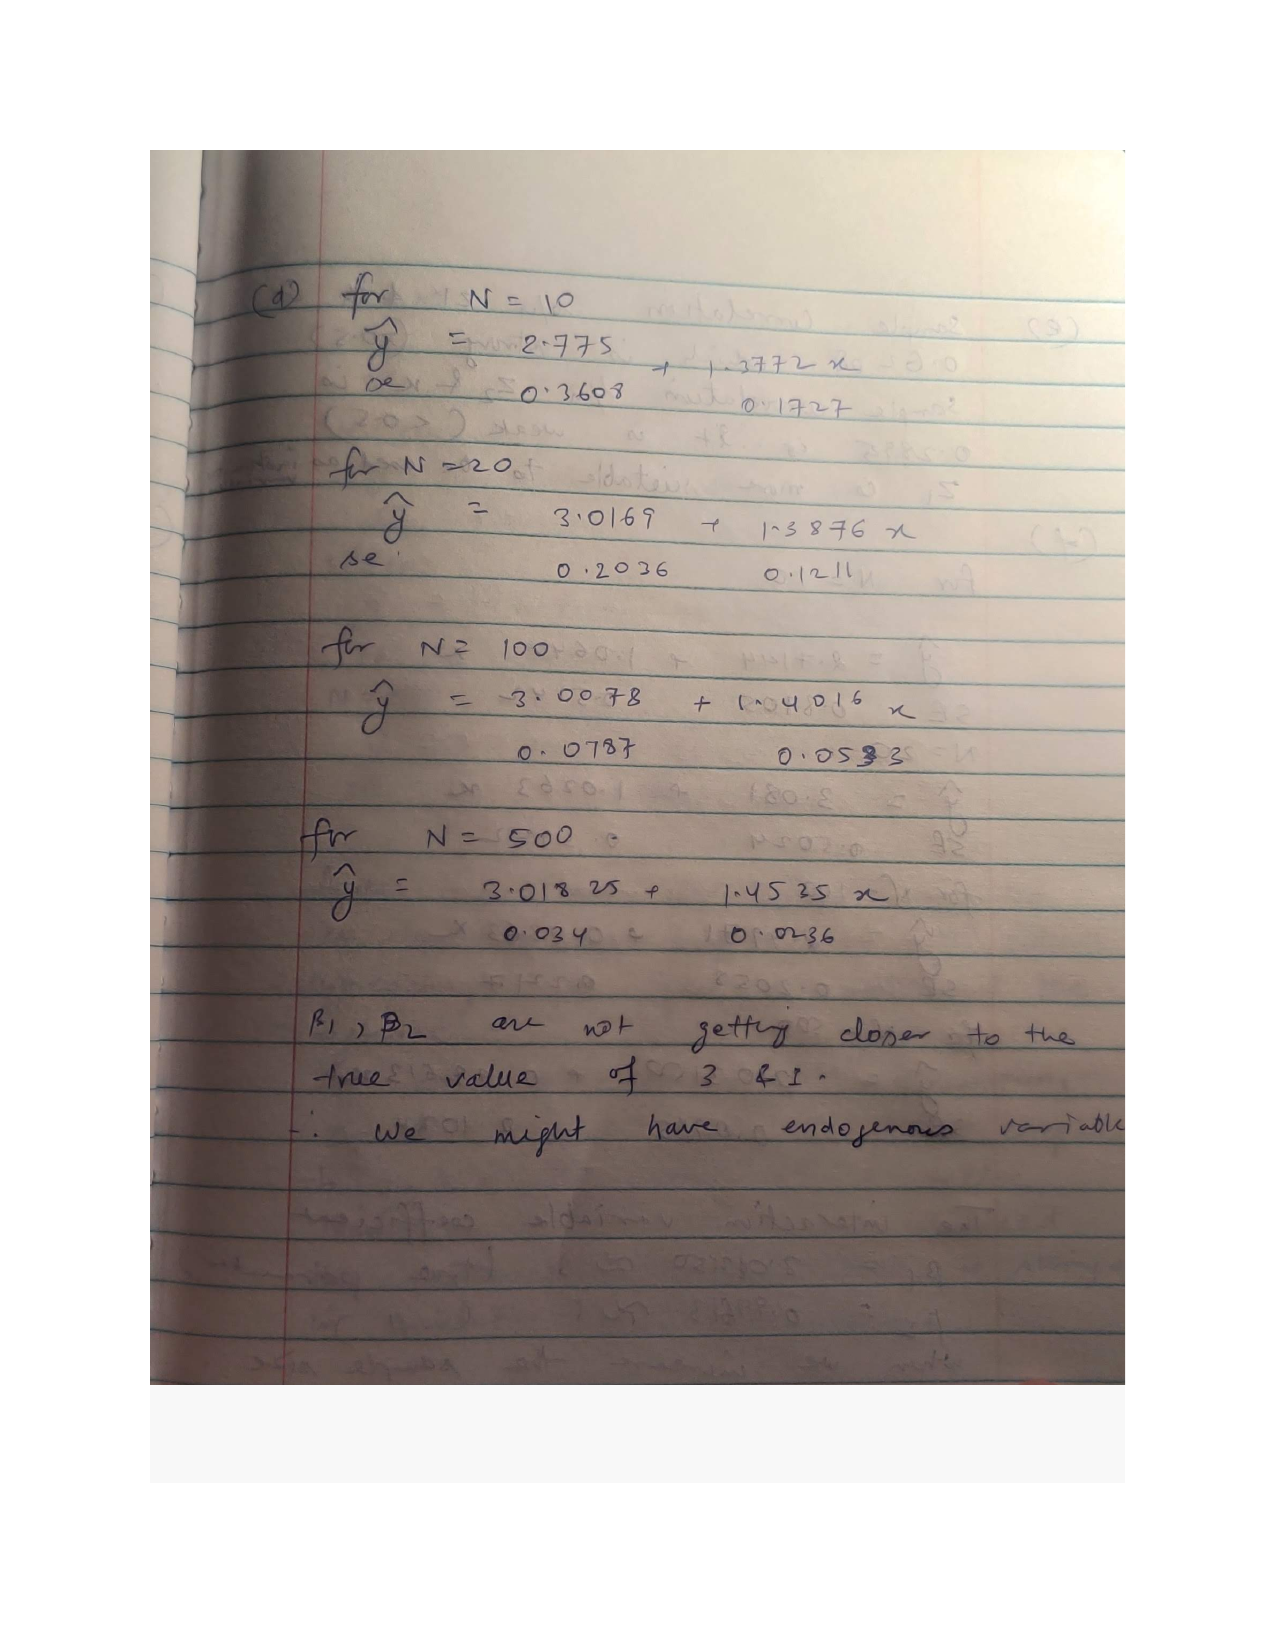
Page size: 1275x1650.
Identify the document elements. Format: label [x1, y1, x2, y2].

picture [150, 150, 1125, 1385]
